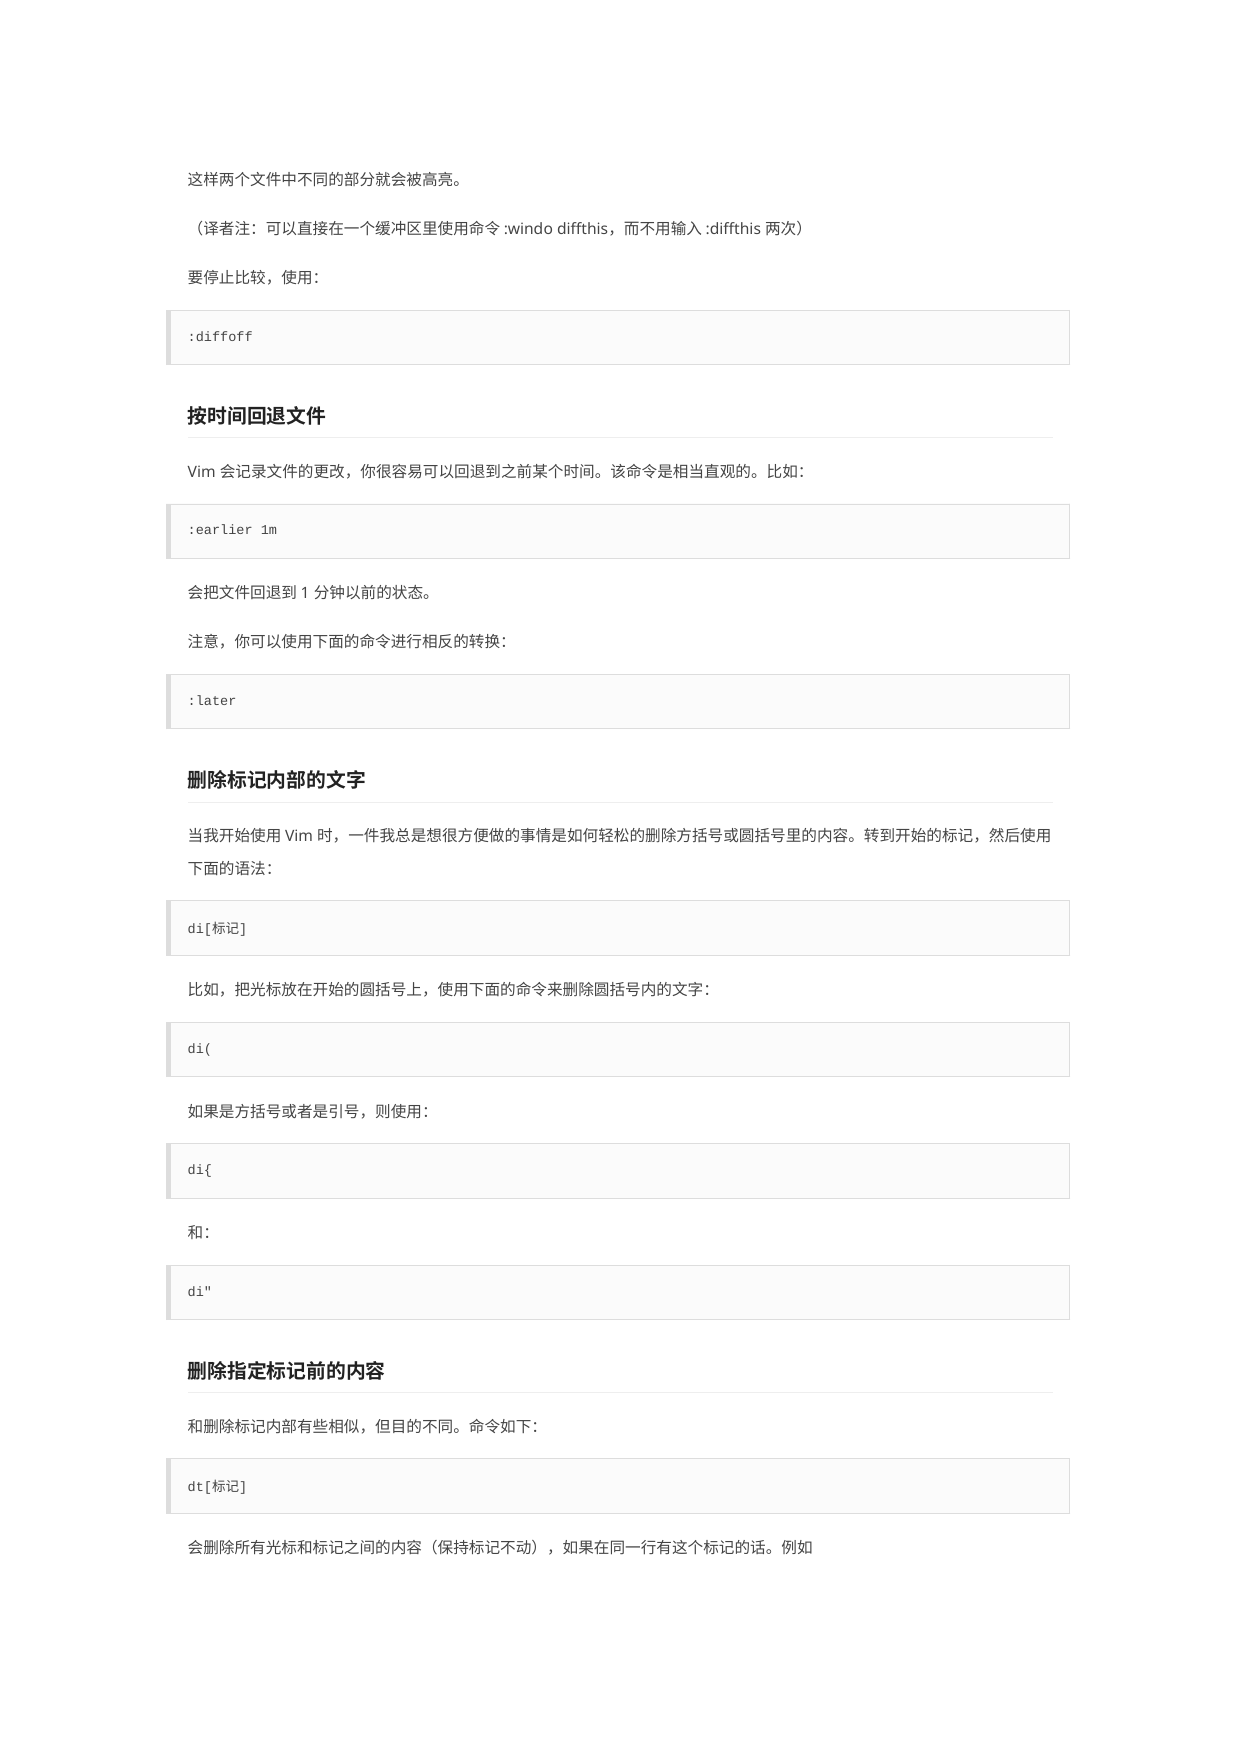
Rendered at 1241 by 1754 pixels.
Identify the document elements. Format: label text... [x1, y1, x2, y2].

text 删除指定标记前的内容 [187, 1354, 1053, 1393]
text :diffoff [171, 311, 1069, 364]
text :later [171, 675, 1069, 728]
text 会删除所有光标和标记之间的内容（保持标记不动），如果在同一行有这个标记的话。例如 [187, 1531, 1053, 1563]
text di" [171, 1266, 1069, 1319]
text :earlier 1m [171, 505, 1069, 558]
text 要停止比较，使用： [187, 261, 1053, 293]
text Vim 会记录文件的更改，你很容易可以回退到之前某个时间。该命令是相当直观的。比如： [187, 454, 1053, 487]
text 这样两个文件中不同的部分就会被高亮。 [187, 162, 1053, 194]
text 会把文件回退到 1 分钟以前的状态。 [187, 576, 1053, 608]
text 和删除标记内部有些相似，但目的不同。命令如下： [187, 1409, 1053, 1442]
text dt[标记] [171, 1459, 1069, 1513]
text di[标记] [171, 901, 1069, 955]
text 比如，把光标放在开始的圆括号上，使用下面的命令来删除圆括号内的文字： [187, 972, 1053, 1005]
text 和： [187, 1215, 1053, 1248]
text 如果是方括号或者是引号，则使用： [187, 1094, 1053, 1126]
text di( [171, 1023, 1069, 1076]
text di{ [171, 1144, 1069, 1198]
text 按时间回退文件 [187, 399, 1053, 438]
text （译者注：可以直接在一个缓冲区里使用命令 :windo diffthis，而不用输入 :diffthis 两次） [187, 211, 1053, 244]
text 当我开始使用 Vim 时，一件我总是想很方便做的事情是如何轻松的删除方括号或圆括号里的内容。转到开始的标记，然后使用下面的语法： [187, 818, 1053, 883]
text 注意，你可以使用下面的命令进行相反的转换： [187, 625, 1053, 657]
text 删除标记内部的文字 [187, 763, 1053, 803]
